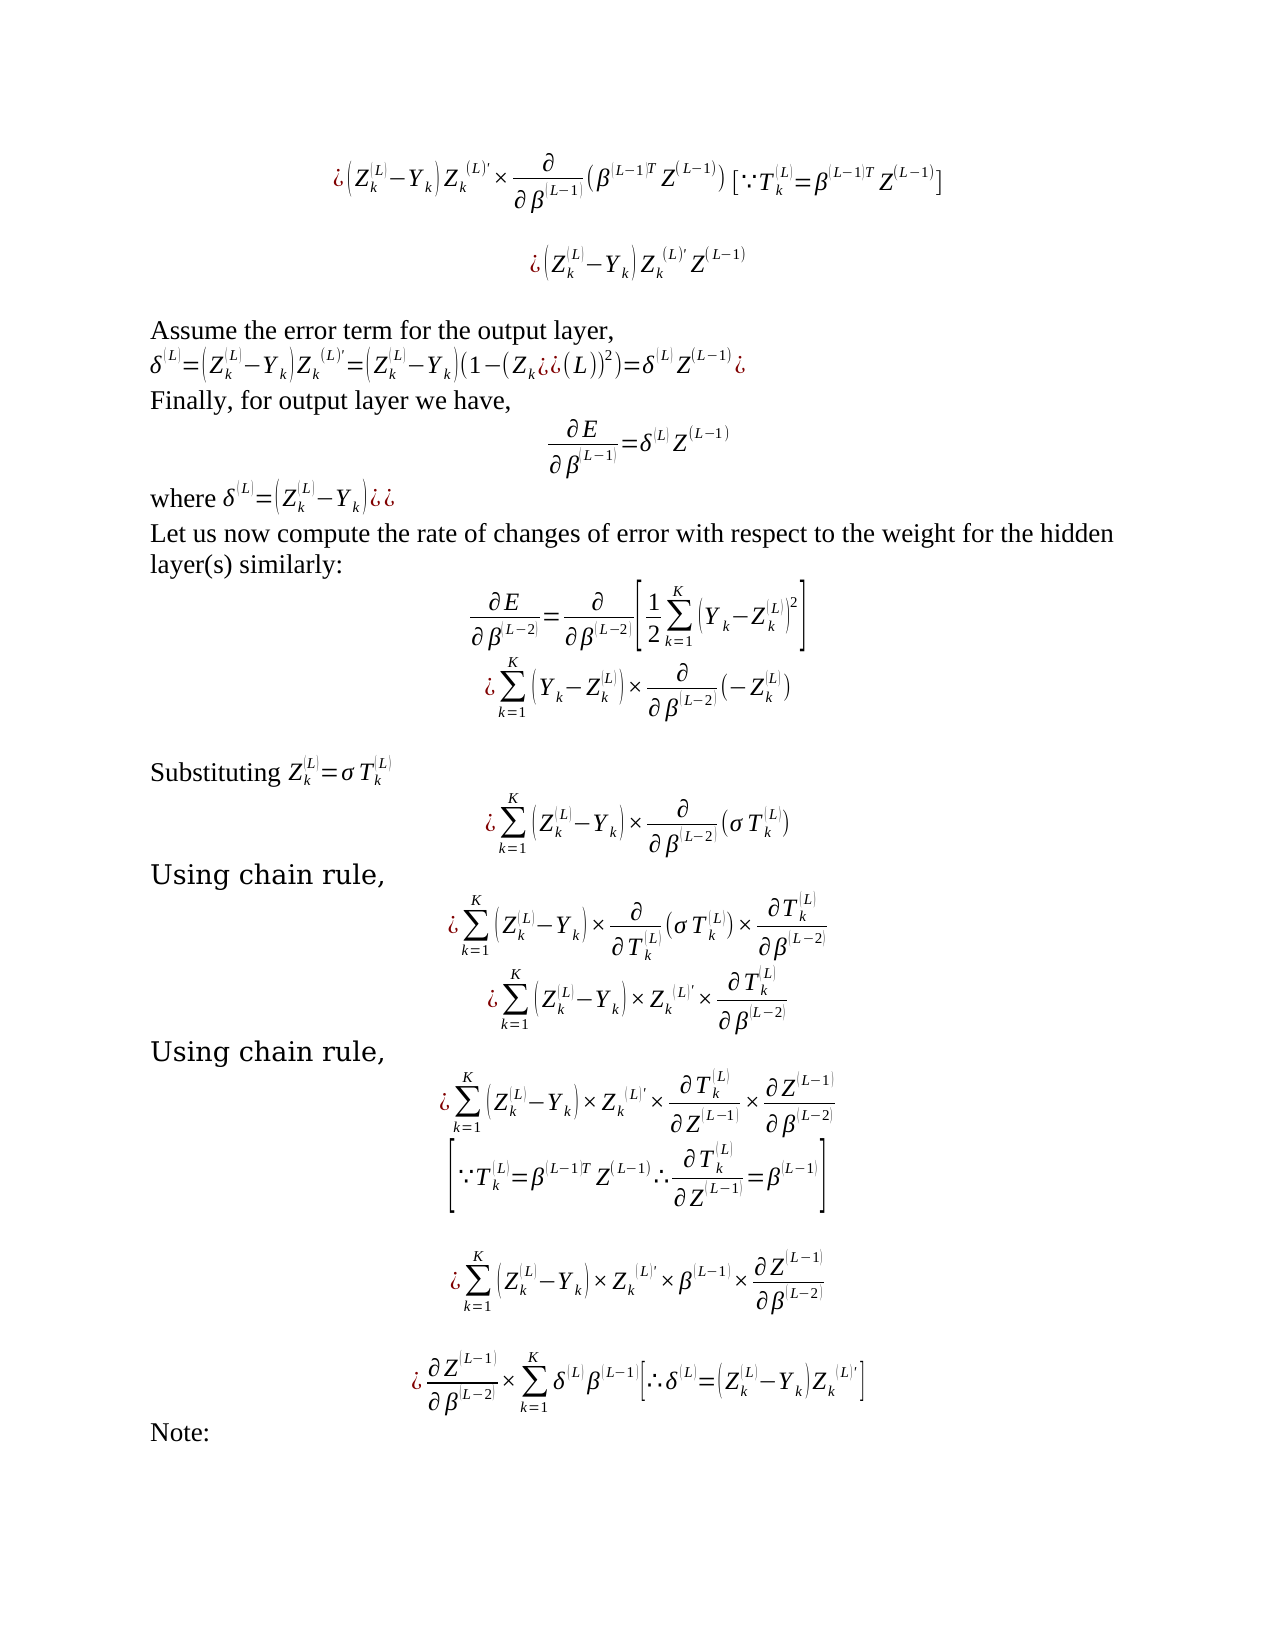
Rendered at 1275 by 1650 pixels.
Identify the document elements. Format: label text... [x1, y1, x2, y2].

text where [150, 478, 1125, 517]
text Using chain rule, [150, 1034, 1125, 1067]
text Let us now compute the rate of changes of error with respect to the weight for the hidden [150, 517, 1125, 548]
text Finally, for output layer we have, [150, 384, 1125, 415]
text Assume the error term for the output layer, [150, 314, 1125, 384]
text Using chain rule, [150, 858, 1125, 890]
text Substituting [150, 754, 1125, 789]
text Note: [150, 1416, 1125, 1447]
text layer(s) similarly: [150, 548, 1125, 579]
